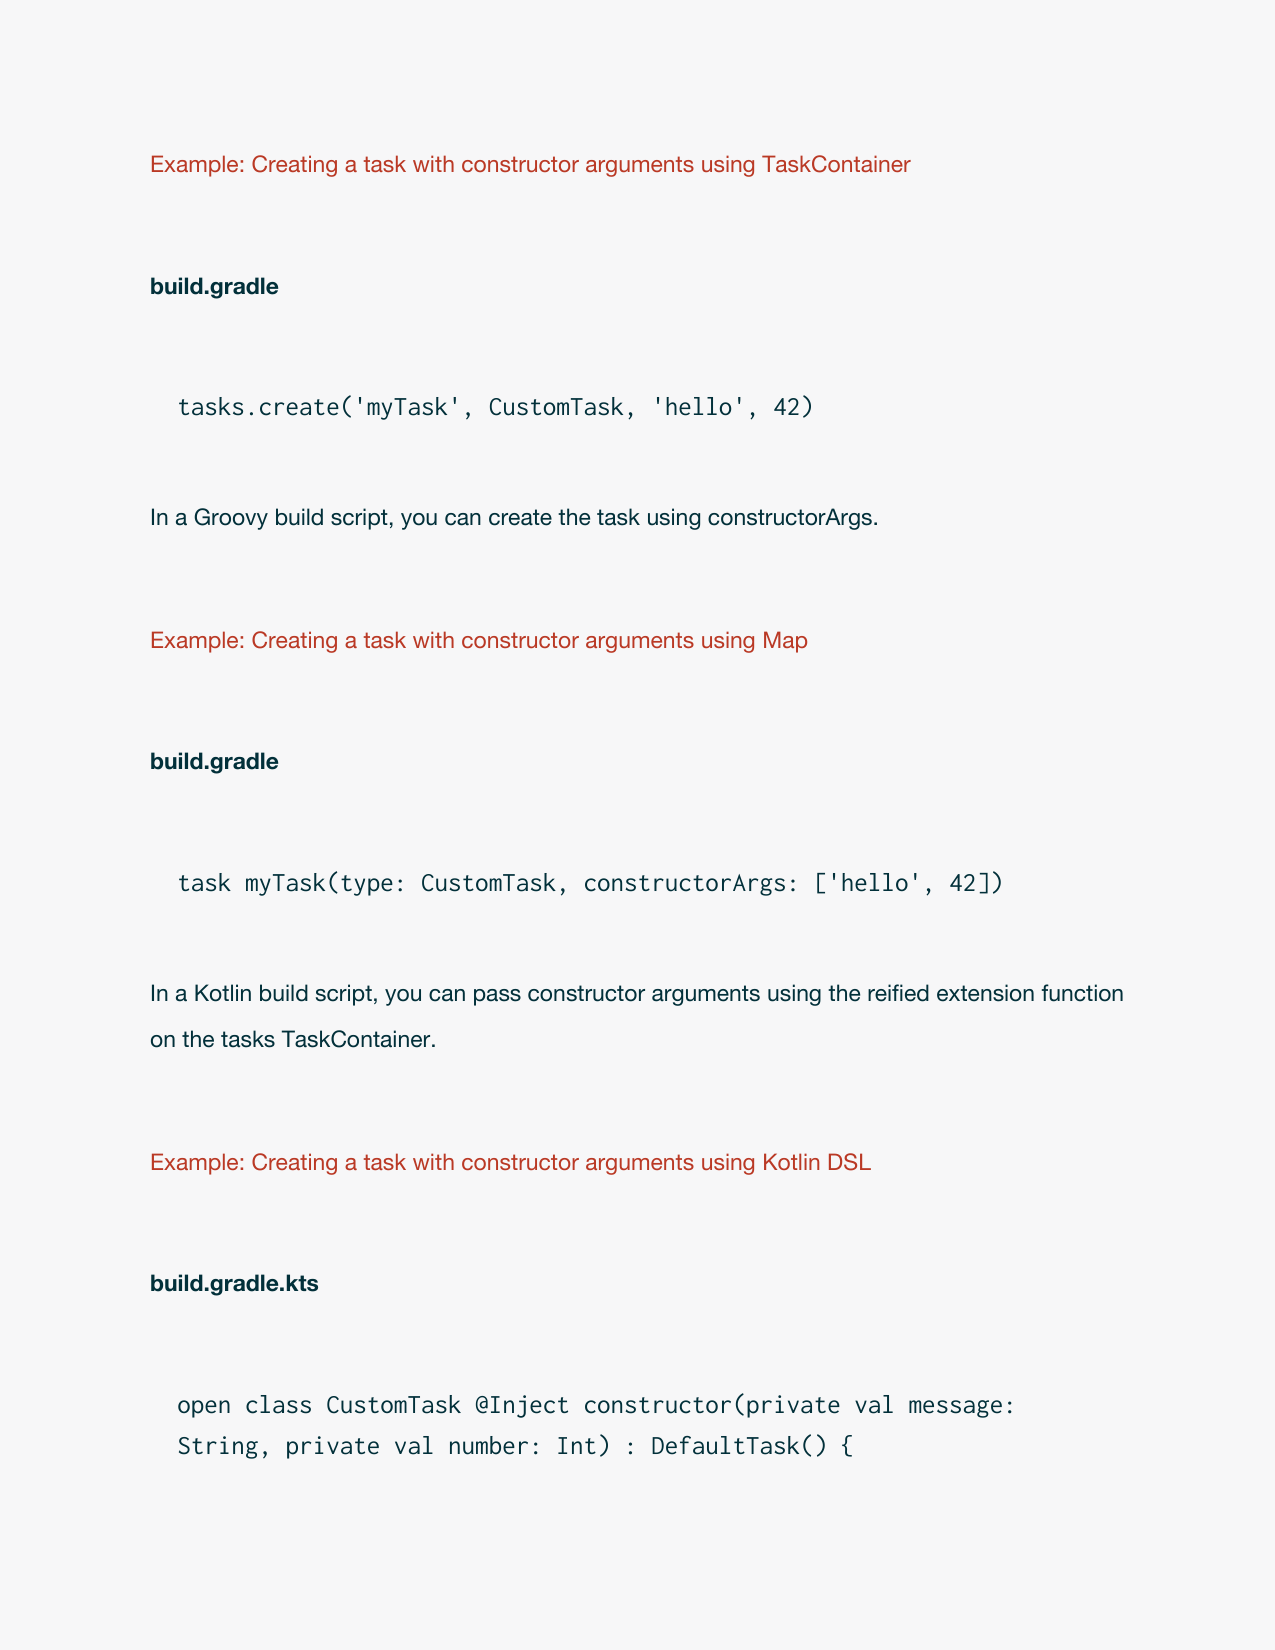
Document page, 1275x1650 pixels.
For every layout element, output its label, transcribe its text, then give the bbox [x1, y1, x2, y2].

text build.gradle [150, 272, 1125, 301]
text In a Groovy build script, you can create the task using constructorArgs. [150, 503, 1125, 532]
text tasks.create('myTask', CustomTask, 'hello', 42) [177, 392, 1098, 421]
text Example: Creating a task with constructor arguments using TaskContainer [150, 150, 1125, 179]
text build.gradle.kts [150, 1269, 1125, 1298]
text build.gradle [150, 747, 1125, 776]
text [177, 1390, 1098, 1459]
text In a Kotlin build script, you can pass constructor arguments using the reified extension function on the tasks TaskContainer. [150, 979, 1125, 1054]
text Example: Creating a task with constructor arguments using Kotlin DSL [150, 1148, 1125, 1176]
text task myTask(type: CustomTask, constructorArgs: ['hello', 42]) [177, 868, 1098, 896]
text Example: Creating a task with constructor arguments using Map [150, 626, 1125, 654]
